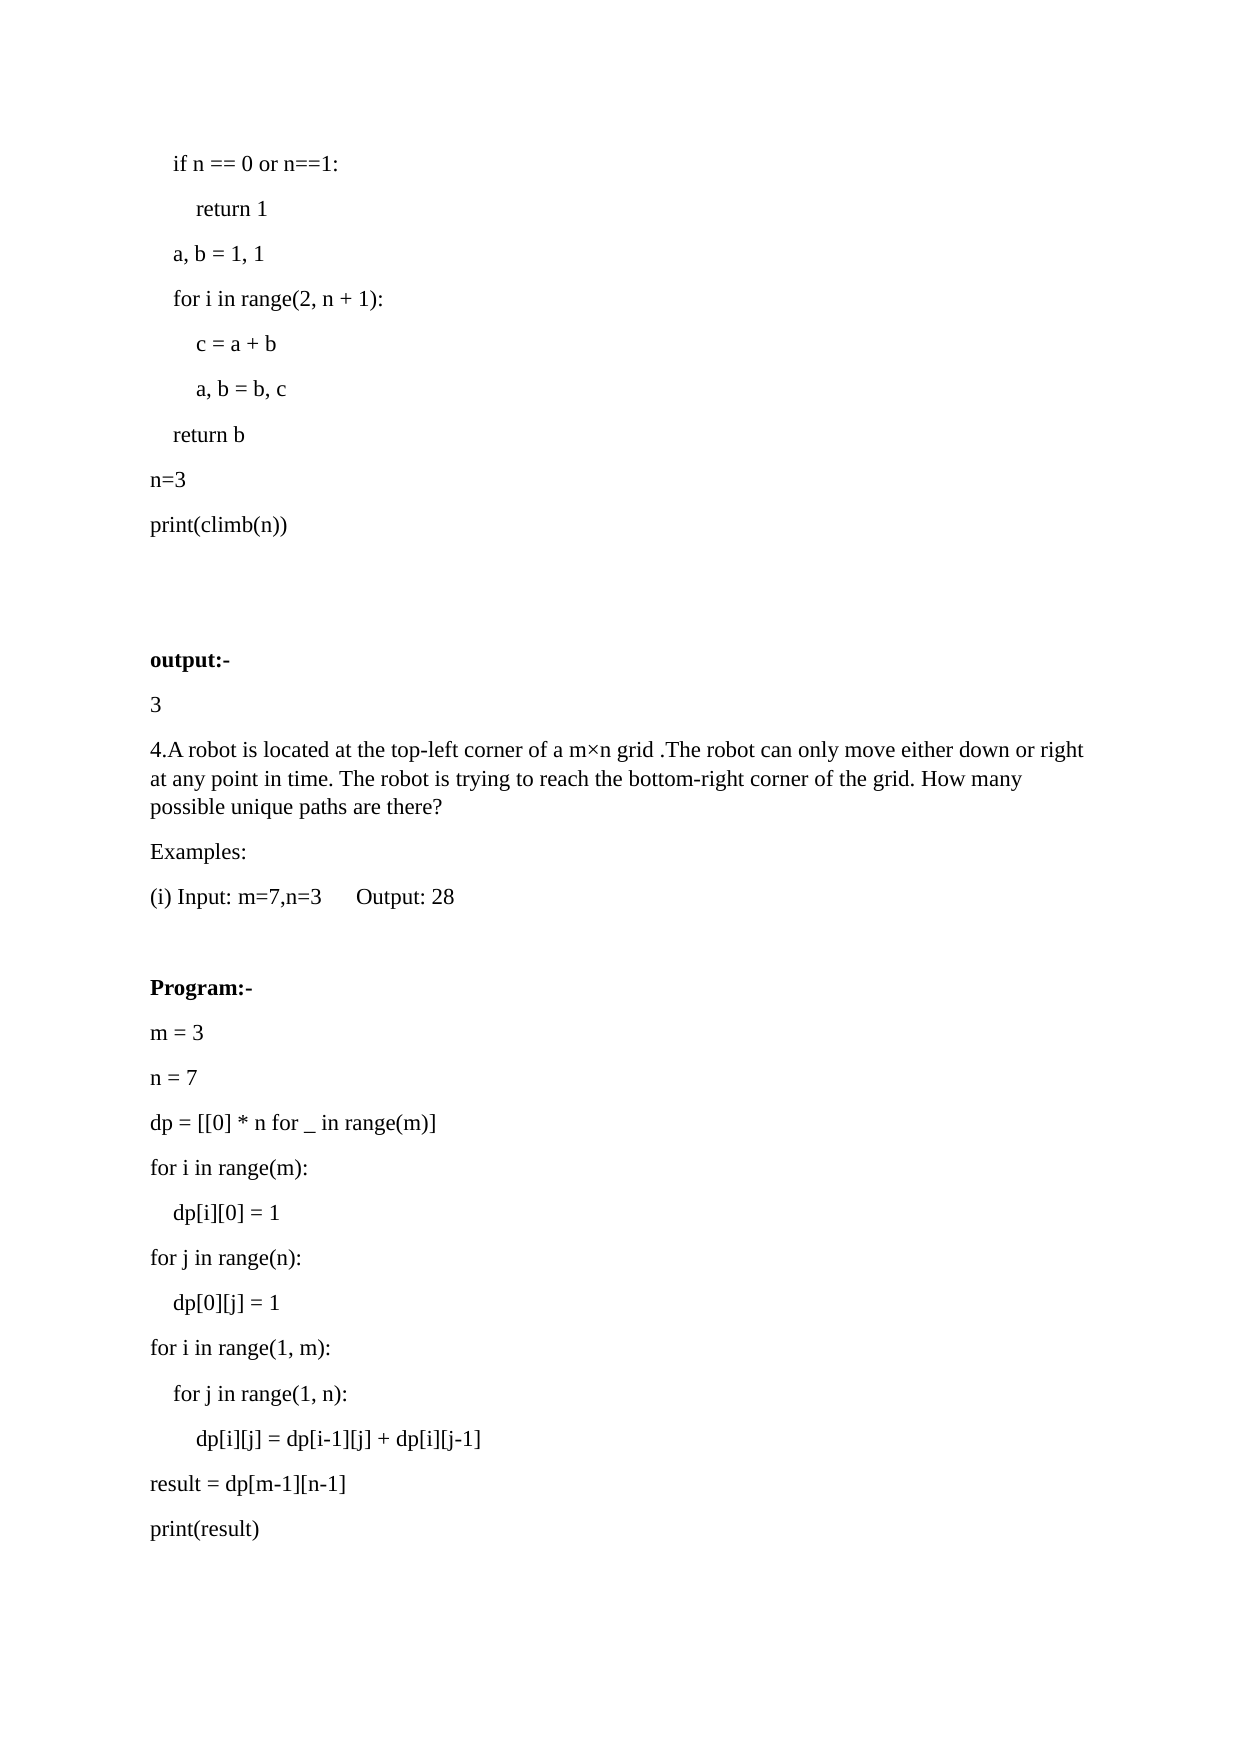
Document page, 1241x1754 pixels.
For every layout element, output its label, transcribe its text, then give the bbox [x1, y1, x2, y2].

text print(climb(n)) [150, 511, 1090, 537]
text a, b = 1, 1 [150, 240, 1090, 267]
text for j in range(n): [150, 1244, 1090, 1271]
text dp[i][0] = 1 [150, 1199, 1090, 1226]
text n = 7 [150, 1064, 1090, 1090]
text output:- [150, 646, 1090, 672]
text dp[0][j] = 1 [150, 1289, 1090, 1316]
text (i) Input: m=7,n=3 Output: 28 [150, 883, 1090, 910]
text if n == 0 or n==1: [150, 150, 1090, 176]
text a, b = b, c [150, 376, 1090, 402]
text for j in range(1, n): [150, 1379, 1090, 1406]
text result = dp[m-1][n-1] [150, 1470, 1090, 1496]
text for i in range(2, n + 1): [150, 285, 1090, 312]
text for i in range(1, m): [150, 1334, 1090, 1361]
text m = 3 [150, 1019, 1090, 1045]
text return 1 [150, 195, 1090, 221]
text 4.A robot is located at the top-left corner of a m×n grid .The robot can only move either down or right at any point in time. The robot is trying to reach the bottom-right corner of the grid. How many possible unique paths are there? [150, 736, 1090, 819]
text dp = [[0] * n for _ in range(m)] [150, 1109, 1090, 1135]
text c = a + b [150, 330, 1090, 357]
text n=3 [150, 466, 1090, 492]
text 3 [150, 691, 1090, 718]
text for i in range(m): [150, 1154, 1090, 1180]
text Examples: [150, 838, 1090, 865]
text print(result) [150, 1515, 1090, 1541]
text return b [150, 421, 1090, 447]
text dp[i][j] = dp[i-1][j] + dp[i][j-1] [150, 1425, 1090, 1451]
text Program:- [150, 974, 1090, 1000]
